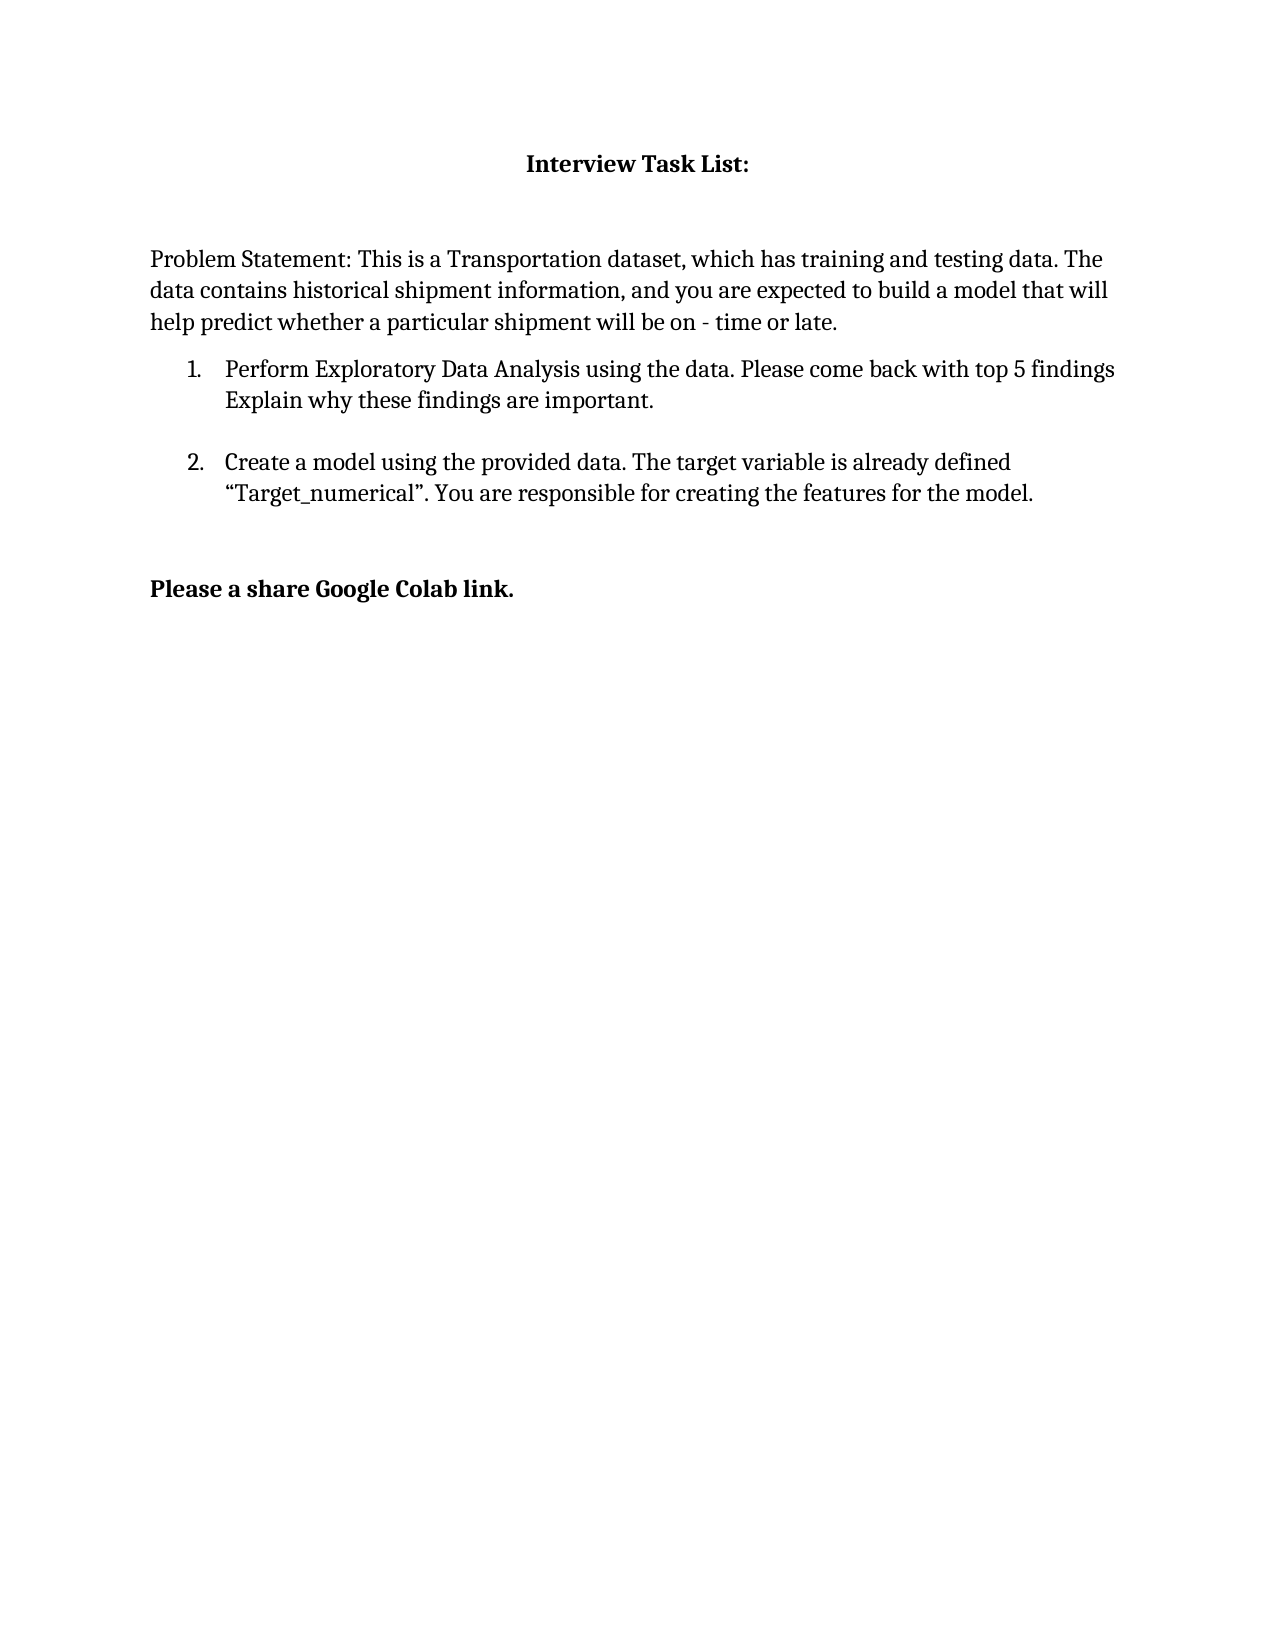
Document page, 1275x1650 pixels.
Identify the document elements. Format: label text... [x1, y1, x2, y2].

list Explain why these findings are important. [225, 386, 1125, 415]
text Please a share Google Colab link. [150, 575, 1125, 603]
list Create a model using the provided data. The target variable is already defined “Target_numerical”. You are responsible for creating the features for the model. [187, 448, 1125, 508]
text Problem Statement: This is a Transportation dataset, which has training and testing data. The data contains historical shipment information, and you are expected to build a model that will help predict whether a particular shipment will be on - time or late. [150, 245, 1125, 336]
list Perform Exploratory Data Analysis using the data. Please come back with top 5 findings [187, 355, 1125, 384]
text Interview Task List: [150, 150, 1125, 179]
